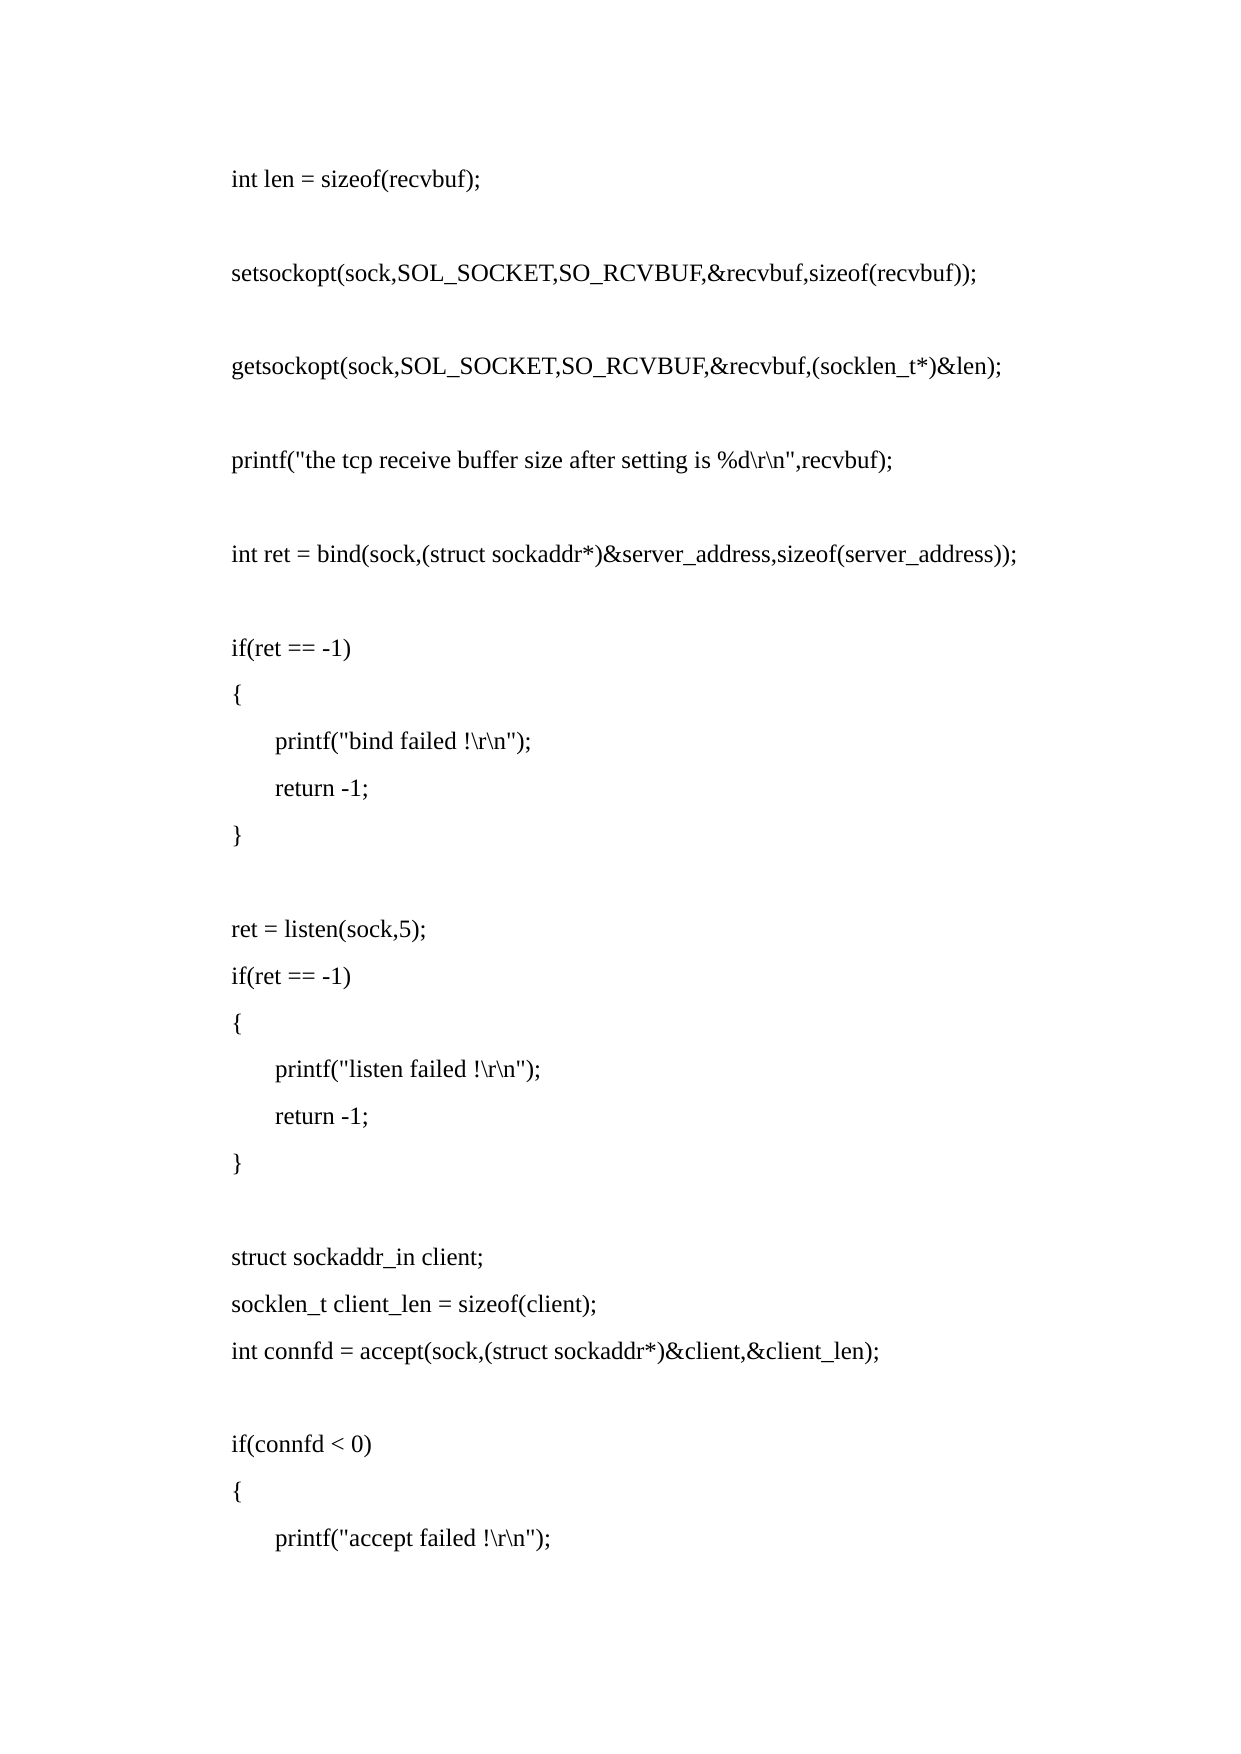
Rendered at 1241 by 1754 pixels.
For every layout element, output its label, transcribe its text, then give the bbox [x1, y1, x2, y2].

text printf("listen failed !\r\n"); [187, 1053, 1053, 1085]
text { [187, 678, 1053, 710]
text if(ret == -1) [187, 631, 1053, 663]
text socklen_t client_len = sizeof(client); [187, 1287, 1053, 1319]
text int len = sizeof(recvbuf); [187, 162, 1053, 194]
text struct sockaddr_in client; [187, 1240, 1053, 1273]
text } [187, 1146, 1053, 1179]
text printf("the tcp receive buffer size after setting is %d\r\n",recvbuf); [187, 443, 1053, 476]
text { [187, 1006, 1053, 1038]
text int ret = bind(sock,(struct sockaddr*)&server_address,sizeof(server_address)); [187, 537, 1053, 569]
text printf("bind failed !\r\n"); [187, 724, 1053, 757]
text getsockopt(sock,SOL_SOCKET,SO_RCVBUF,&recvbuf,(socklen_t*)&len); [187, 349, 1053, 382]
text printf("accept failed !\r\n"); [187, 1521, 1053, 1554]
text } [187, 818, 1053, 851]
text return -1; [187, 1099, 1053, 1132]
text setsockopt(sock,SOL_SOCKET,SO_RCVBUF,&recvbuf,sizeof(recvbuf)); [187, 256, 1053, 288]
text if(ret == -1) [187, 959, 1053, 991]
text int connfd = accept(sock,(struct sockaddr*)&client,&client_len); [187, 1334, 1053, 1366]
text { [187, 1474, 1053, 1507]
text ret = listen(sock,5); [187, 912, 1053, 944]
text return -1; [187, 771, 1053, 804]
text if(connfd < 0) [187, 1428, 1053, 1460]
